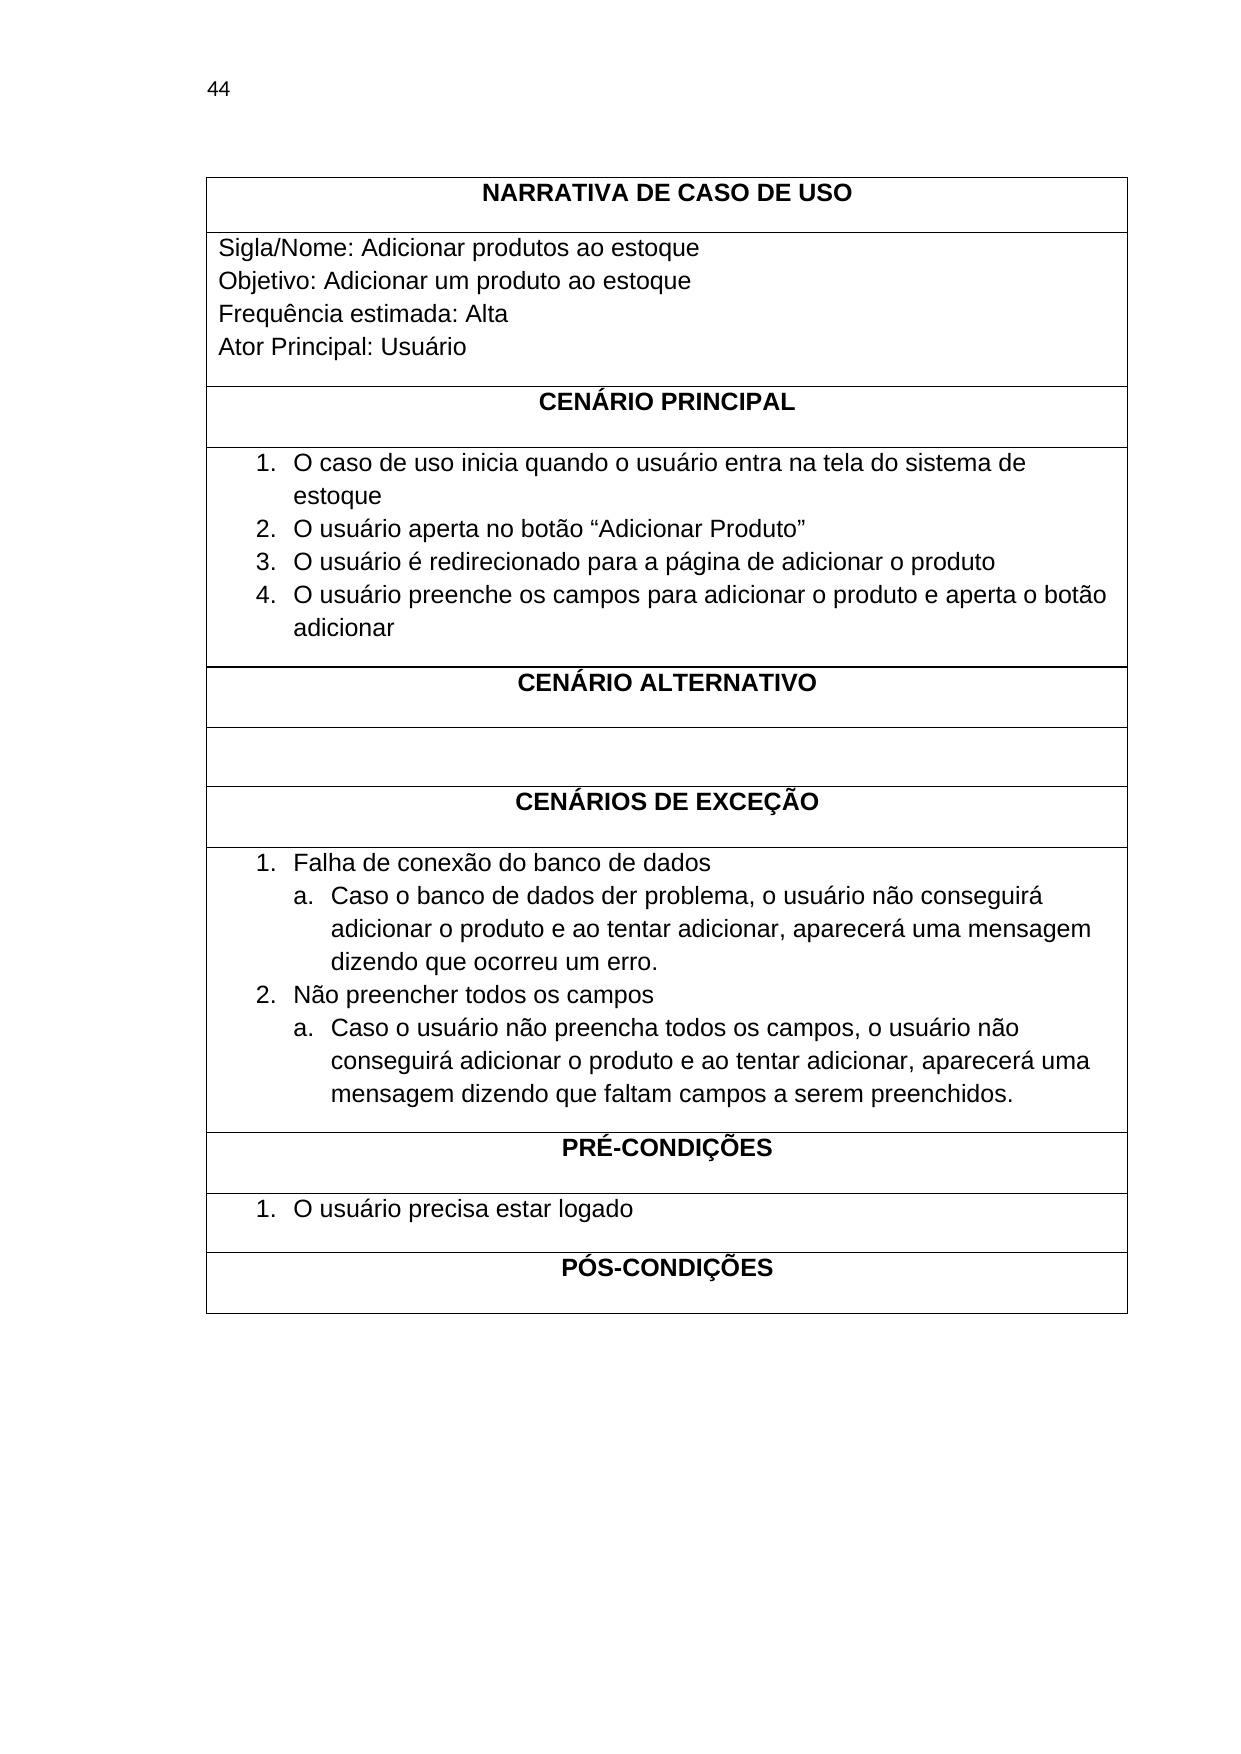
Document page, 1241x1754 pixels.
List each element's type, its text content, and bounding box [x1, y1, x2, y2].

table_cell CENÁRIO ALTERNATIVO [207, 668, 1127, 727]
table_cell PRÉ-CONDIÇÕES [207, 1133, 1127, 1193]
table_header NARRATIVA DE CASO DE USO [207, 178, 1127, 232]
table_cell Falha de conexão do banco de dados Caso o banco de dados der problema, o usuário não conseguirá adicionar o produto e ao tentar adicionar, aparecerá uma mensagem dizendo que ocorreu um erro. Não preencher todos os campos Caso o usuário não preencha todos os campos, o usuário não conseguirá adicionar o produto e ao tentar adicionar, aparecerá uma mensagem dizendo que faltam campos a serem preenchidos. [207, 848, 1127, 1132]
table_cell [207, 728, 1127, 786]
table_cell O caso de uso inicia quando o usuário entra na tela do sistema de estoque O usuário aperta no botão “Adicionar Produto” O usuário é redirecionado para a página de adicionar o produto O usuário preenche os campos para adicionar o produto e aperta o botão adicionar [207, 448, 1127, 666]
table_cell Sigla/Nome: Adicionar produtos ao estoque Objetivo: Adicionar um produto ao estoque Frequência estimada: Alta Ator Principal: Usuário [207, 233, 1127, 386]
table_cell O usuário precisa estar logado [207, 1194, 1127, 1252]
table_cell CENÁRIO PRINCIPAL [207, 387, 1127, 447]
table_cell CENÁRIOS DE EXCEÇÃO [207, 787, 1127, 847]
table_cell PÓS-CONDIÇÕES [207, 1253, 1127, 1312]
